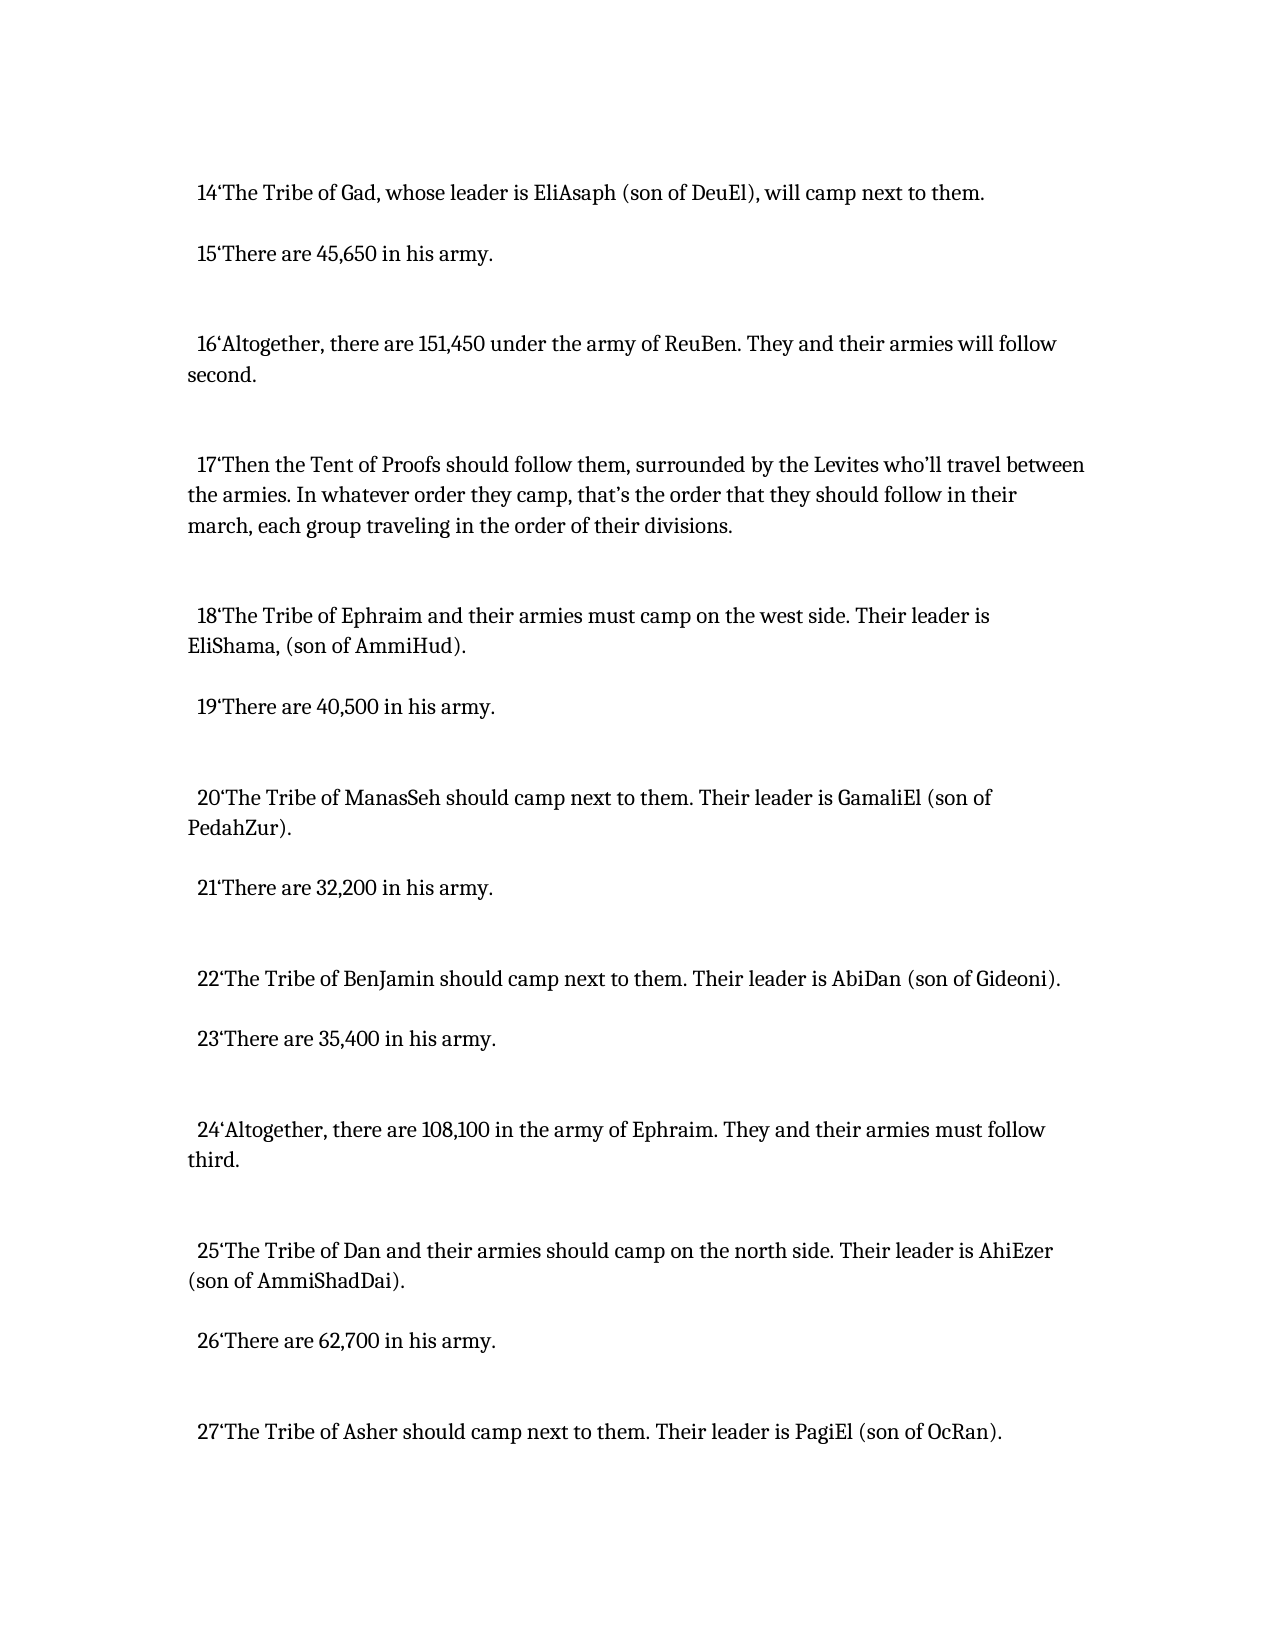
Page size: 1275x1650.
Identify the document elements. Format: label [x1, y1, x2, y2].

text [187, 150, 1087, 1475]
